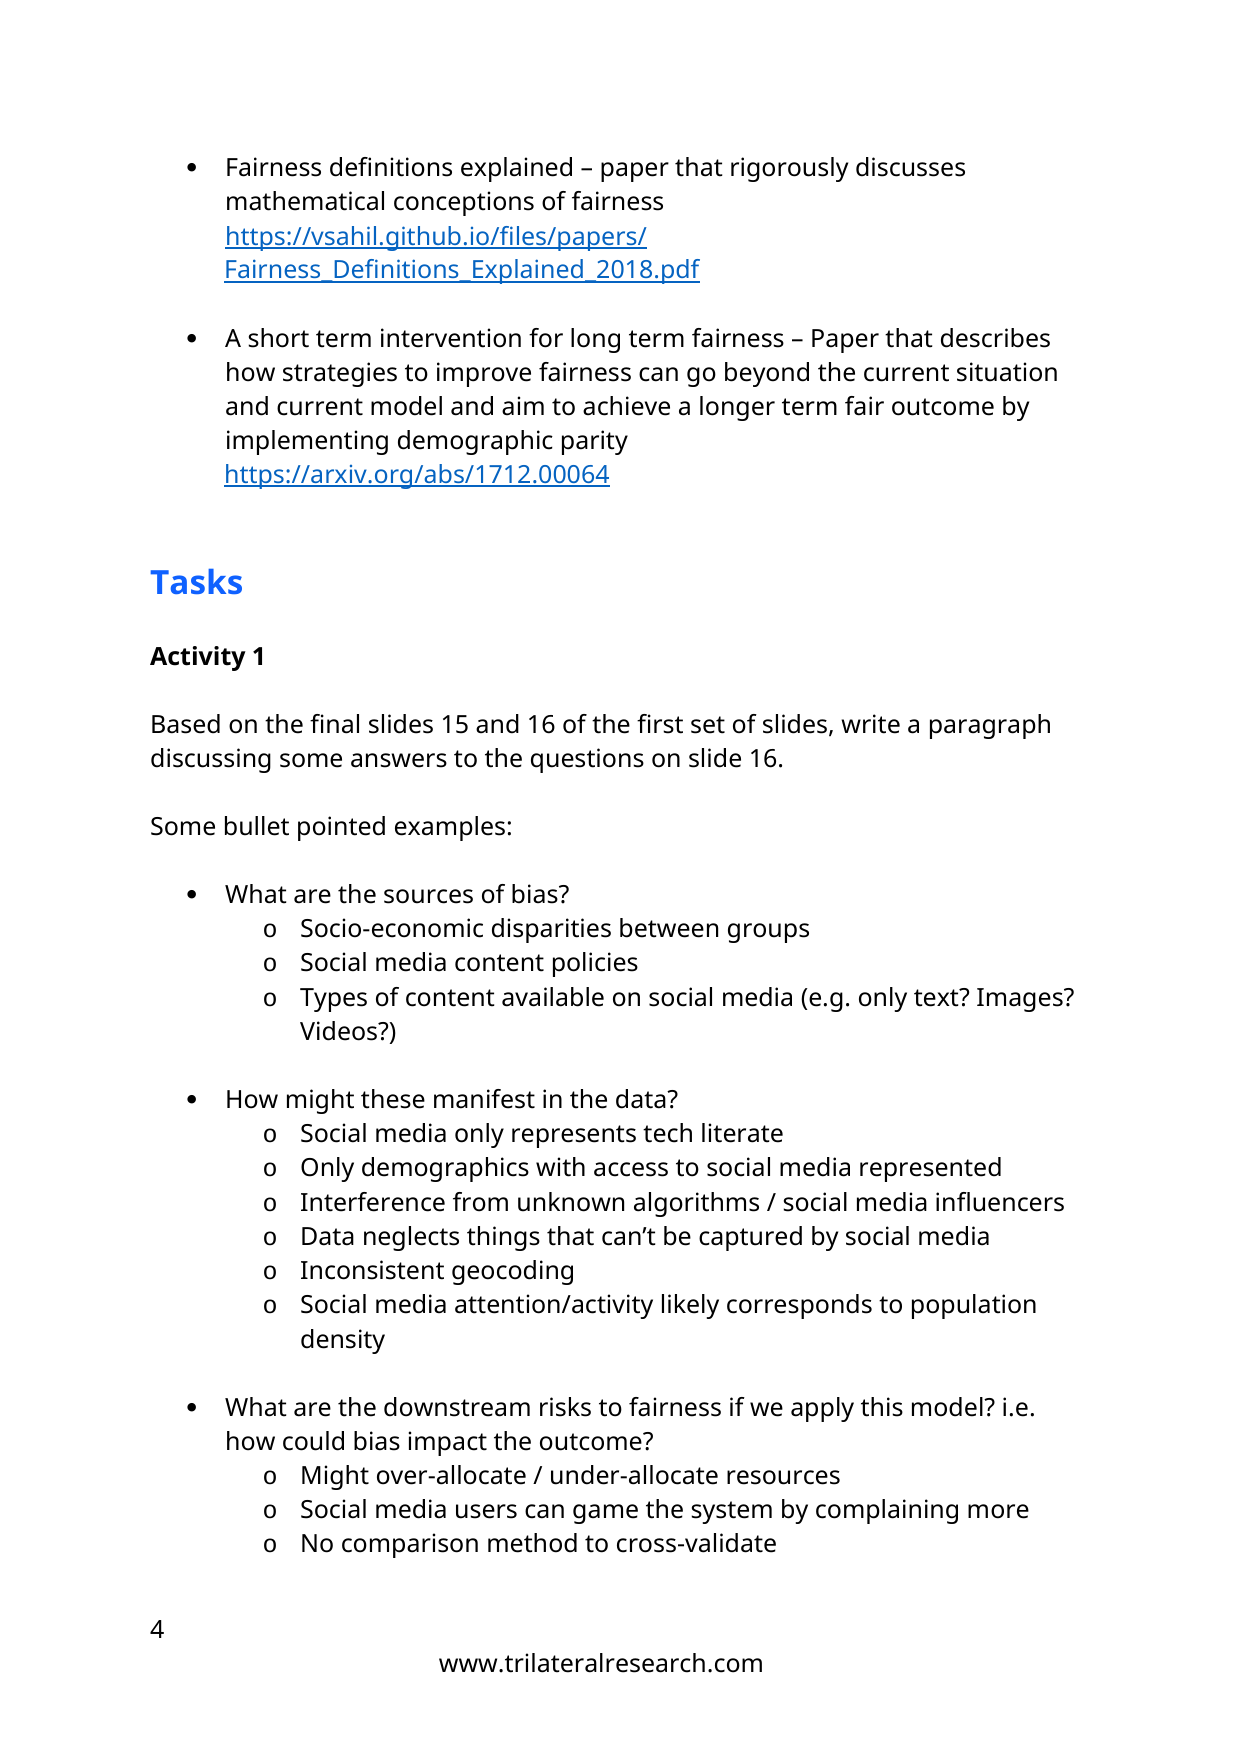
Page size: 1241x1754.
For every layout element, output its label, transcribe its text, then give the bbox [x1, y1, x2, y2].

list Fairness definitions explained – paper that rigorously discusses mathematical conceptions of fairness [187, 150, 1090, 218]
text Based on the final slides 15 and 16 of the first set of slides, write a paragraph discussing some answers to the questions on slide 16. [150, 706, 1090, 774]
list Only demographics with access to social media represented [262, 1150, 1090, 1184]
list What are the downstream risks to fairness if we apply this model? i.e. how could bias impact the outcome? [187, 1389, 1090, 1458]
text Activity 1 [150, 638, 1090, 672]
list A short term intervention for long term fairness – Paper that describes how strategies to improve fairness can go beyond the current situation and current model and aim to achieve a longer term fair outcome by implementing demographic parity [187, 320, 1090, 457]
list No comparison method to cross-validate [262, 1526, 1090, 1560]
list What are the sources of bias? [187, 877, 1090, 911]
list How might these manifest in the data? [187, 1082, 1090, 1116]
list Social media users can game the system by complaining more [262, 1492, 1090, 1526]
list Social media only represents tech literate [262, 1116, 1090, 1150]
list Social media attention/activity likely corresponds to population density [262, 1287, 1090, 1355]
list Data neglects things that can’t be captured by social media [262, 1218, 1090, 1253]
list Types of content available on social media (e.g. only text? Images? Videos?) [262, 979, 1090, 1048]
text Tasks [150, 559, 1090, 604]
list Interference from unknown algorithms / social media influencers [262, 1184, 1090, 1218]
list Socio-economic disparities between groups [262, 911, 1090, 945]
list Inconsistent geocoding [262, 1253, 1090, 1287]
text https://vsahil.github.io/files/papers/Fairness_Definitions_Explained_2018.pdf [224, 218, 1090, 286]
text https://arxiv.org/abs/1712.00064 [224, 457, 1090, 491]
list Social media content policies [262, 945, 1090, 979]
text Some bullet pointed examples: [150, 808, 1090, 843]
list Might over-allocate / under-allocate resources [262, 1458, 1090, 1492]
